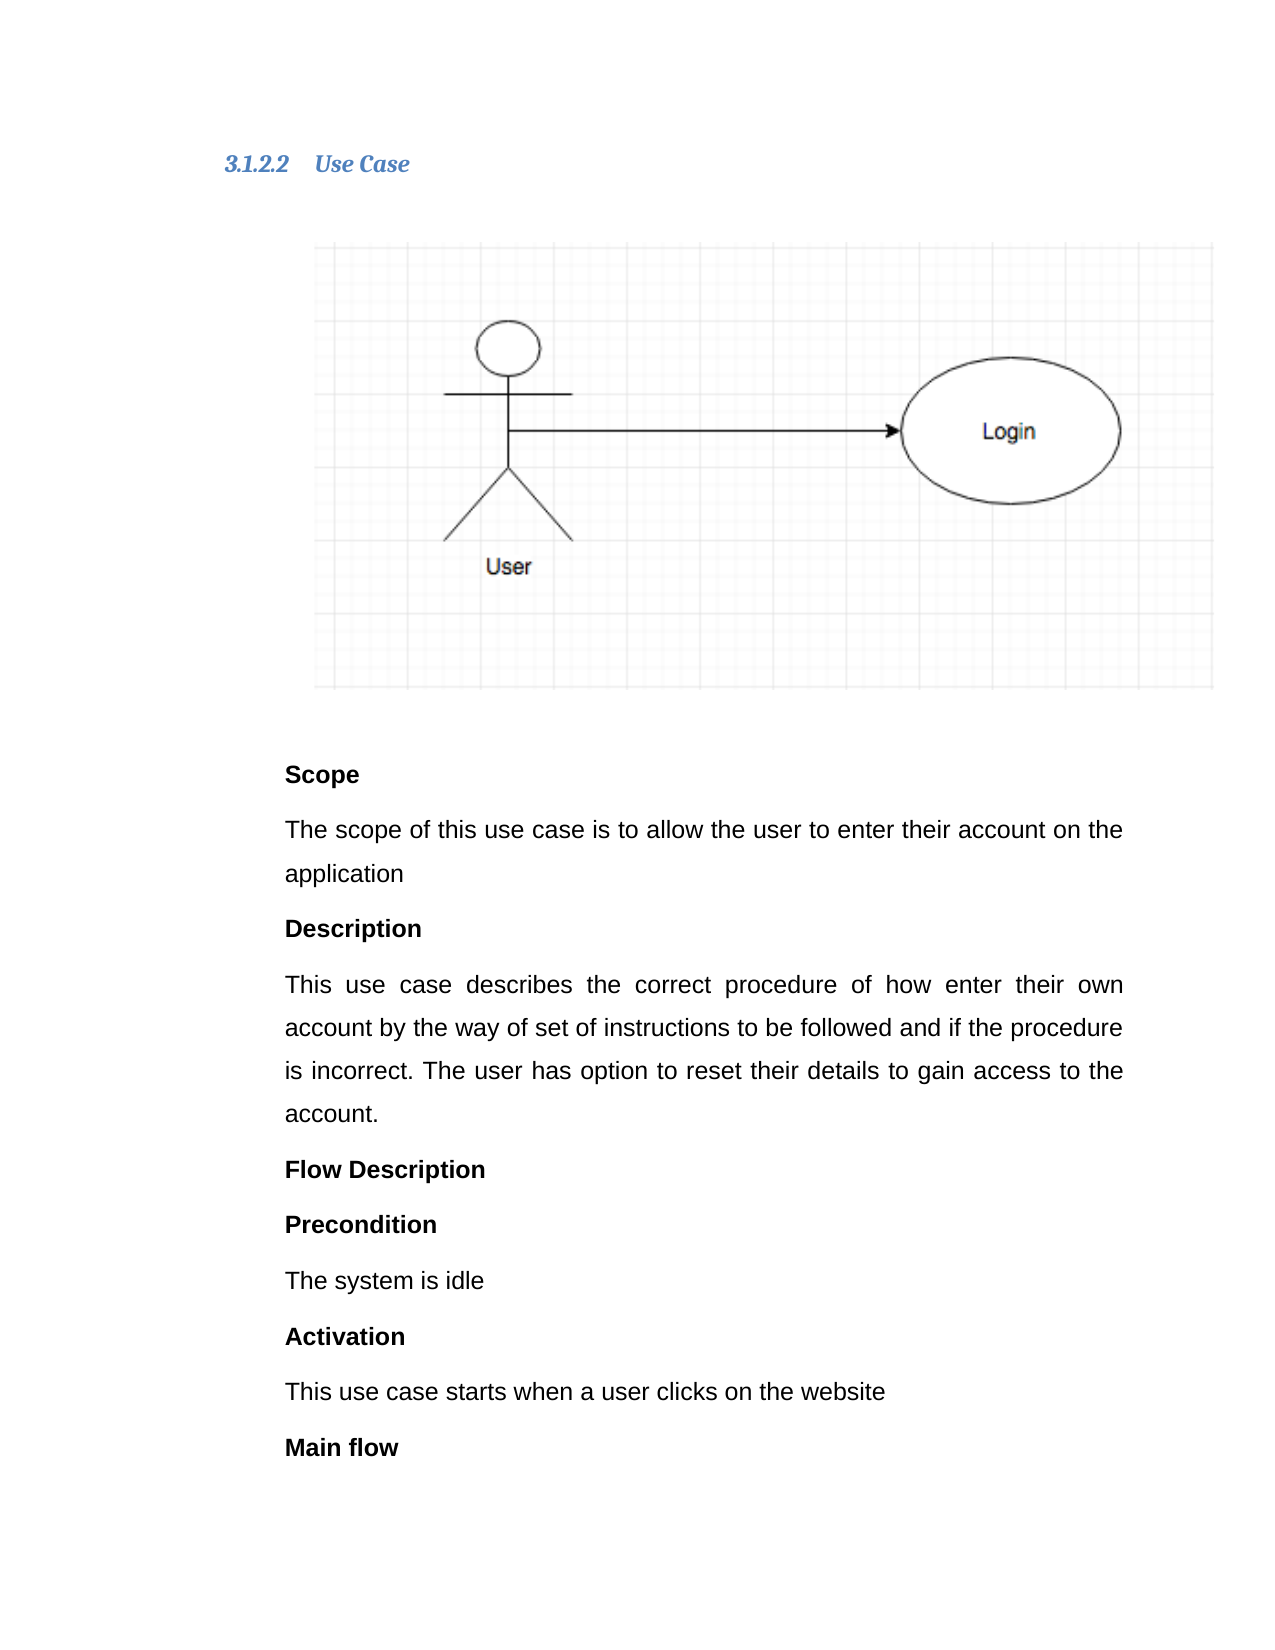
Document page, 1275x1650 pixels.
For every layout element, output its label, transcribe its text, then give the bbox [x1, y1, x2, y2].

text Flow Description [284, 1155, 1125, 1184]
text Precondition [284, 1211, 1125, 1239]
text The scope of this use case is to allow the user to enter their account on the application [284, 816, 1125, 887]
picture [314, 242, 1215, 690]
text Activation [284, 1322, 1125, 1351]
text Description [284, 914, 1125, 943]
text Scope [284, 760, 1125, 789]
text The system is idle [284, 1266, 1125, 1295]
text This use case describes the correct procedure of how enter their own account by the way of set of instructions to be followed and if the procedure is incorrect. The user has option to reset their details to gain access to the account. [284, 970, 1125, 1128]
subtitle Use Case [224, 150, 1125, 179]
text Main flow [284, 1433, 1125, 1462]
text This use case starts when a user clicks on the website [284, 1377, 1125, 1406]
